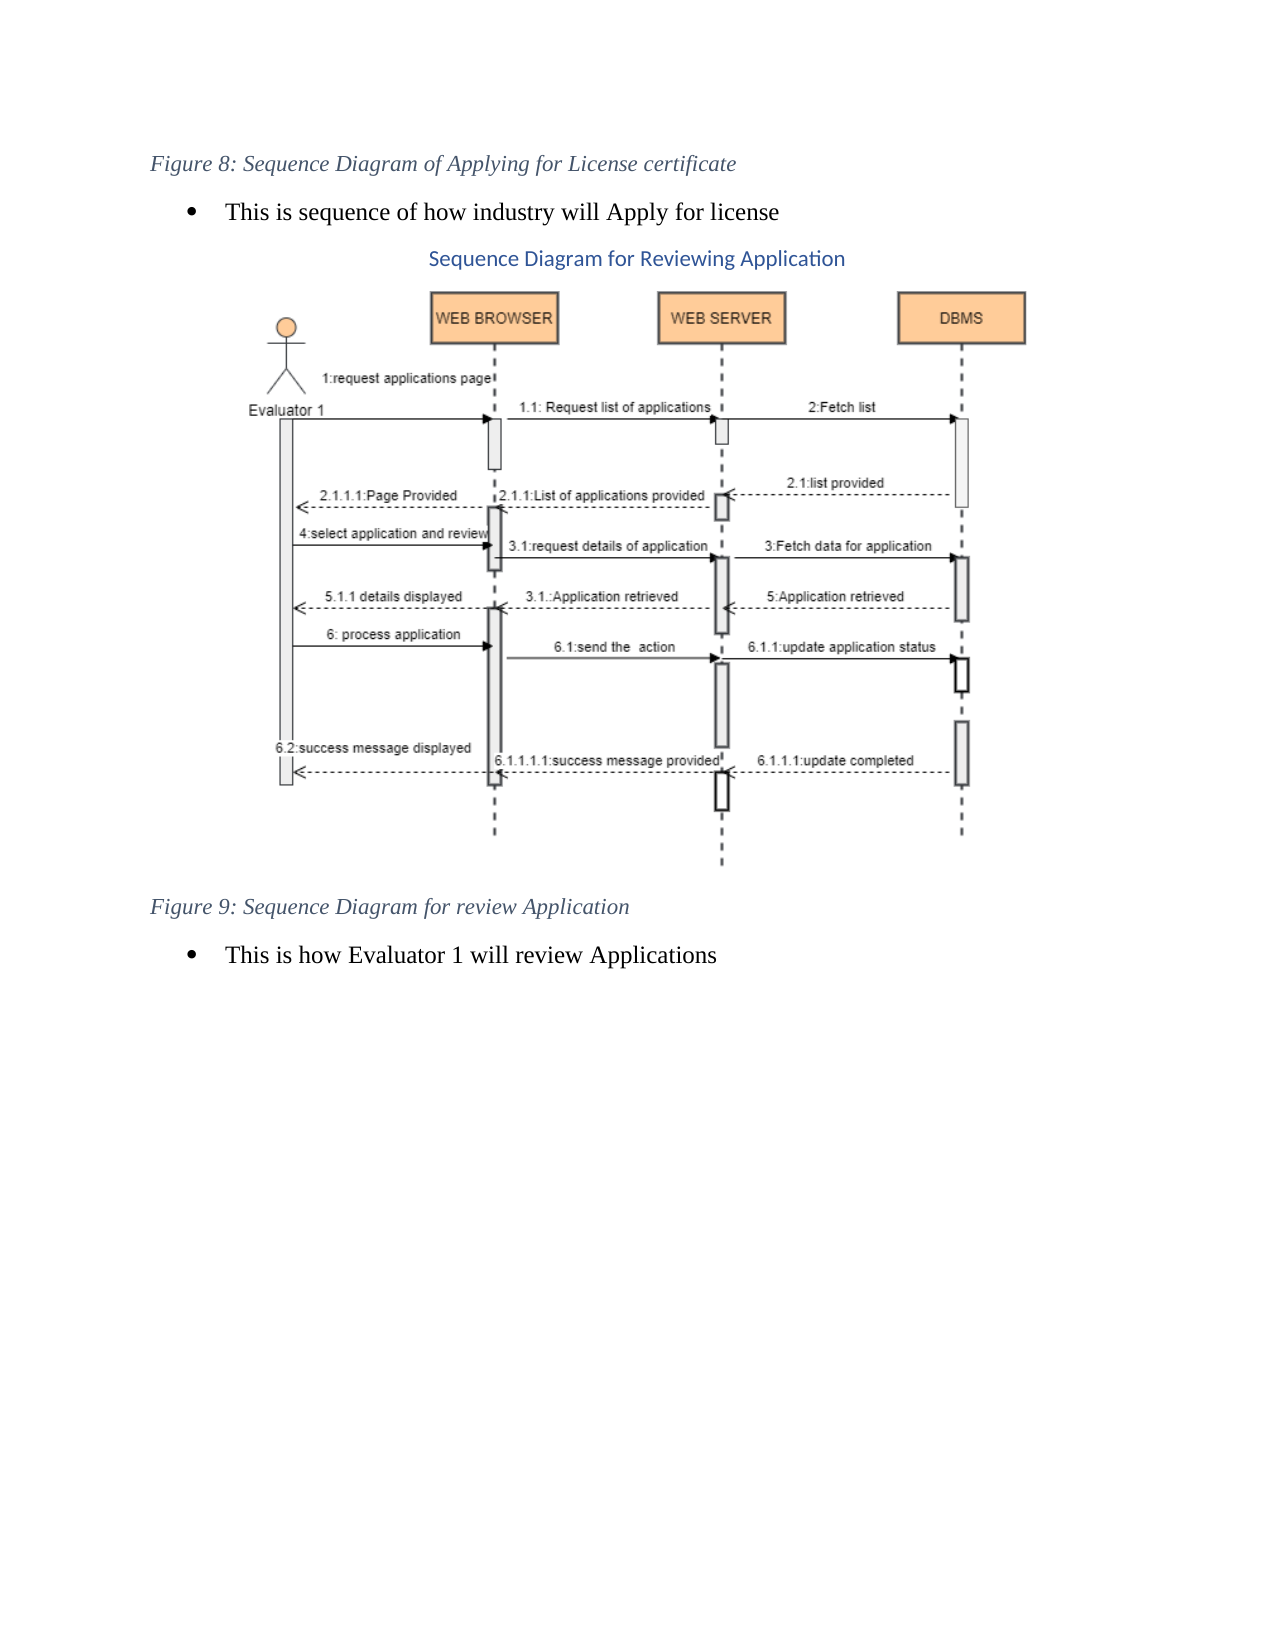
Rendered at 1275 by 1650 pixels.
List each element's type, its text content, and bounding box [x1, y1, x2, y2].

text Sequence Diagram for Reviewing Application [150, 244, 1125, 272]
list This is how Evaluator 1 will review Applications [187, 940, 1125, 969]
text Figure 8: Sequence Diagram of Applying for License certificate [150, 150, 1125, 176]
picture [248, 291, 1027, 874]
list This is sequence of how industry will Apply for license [187, 197, 1125, 226]
text Figure 9: Sequence Diagram for review Application [150, 893, 1125, 919]
